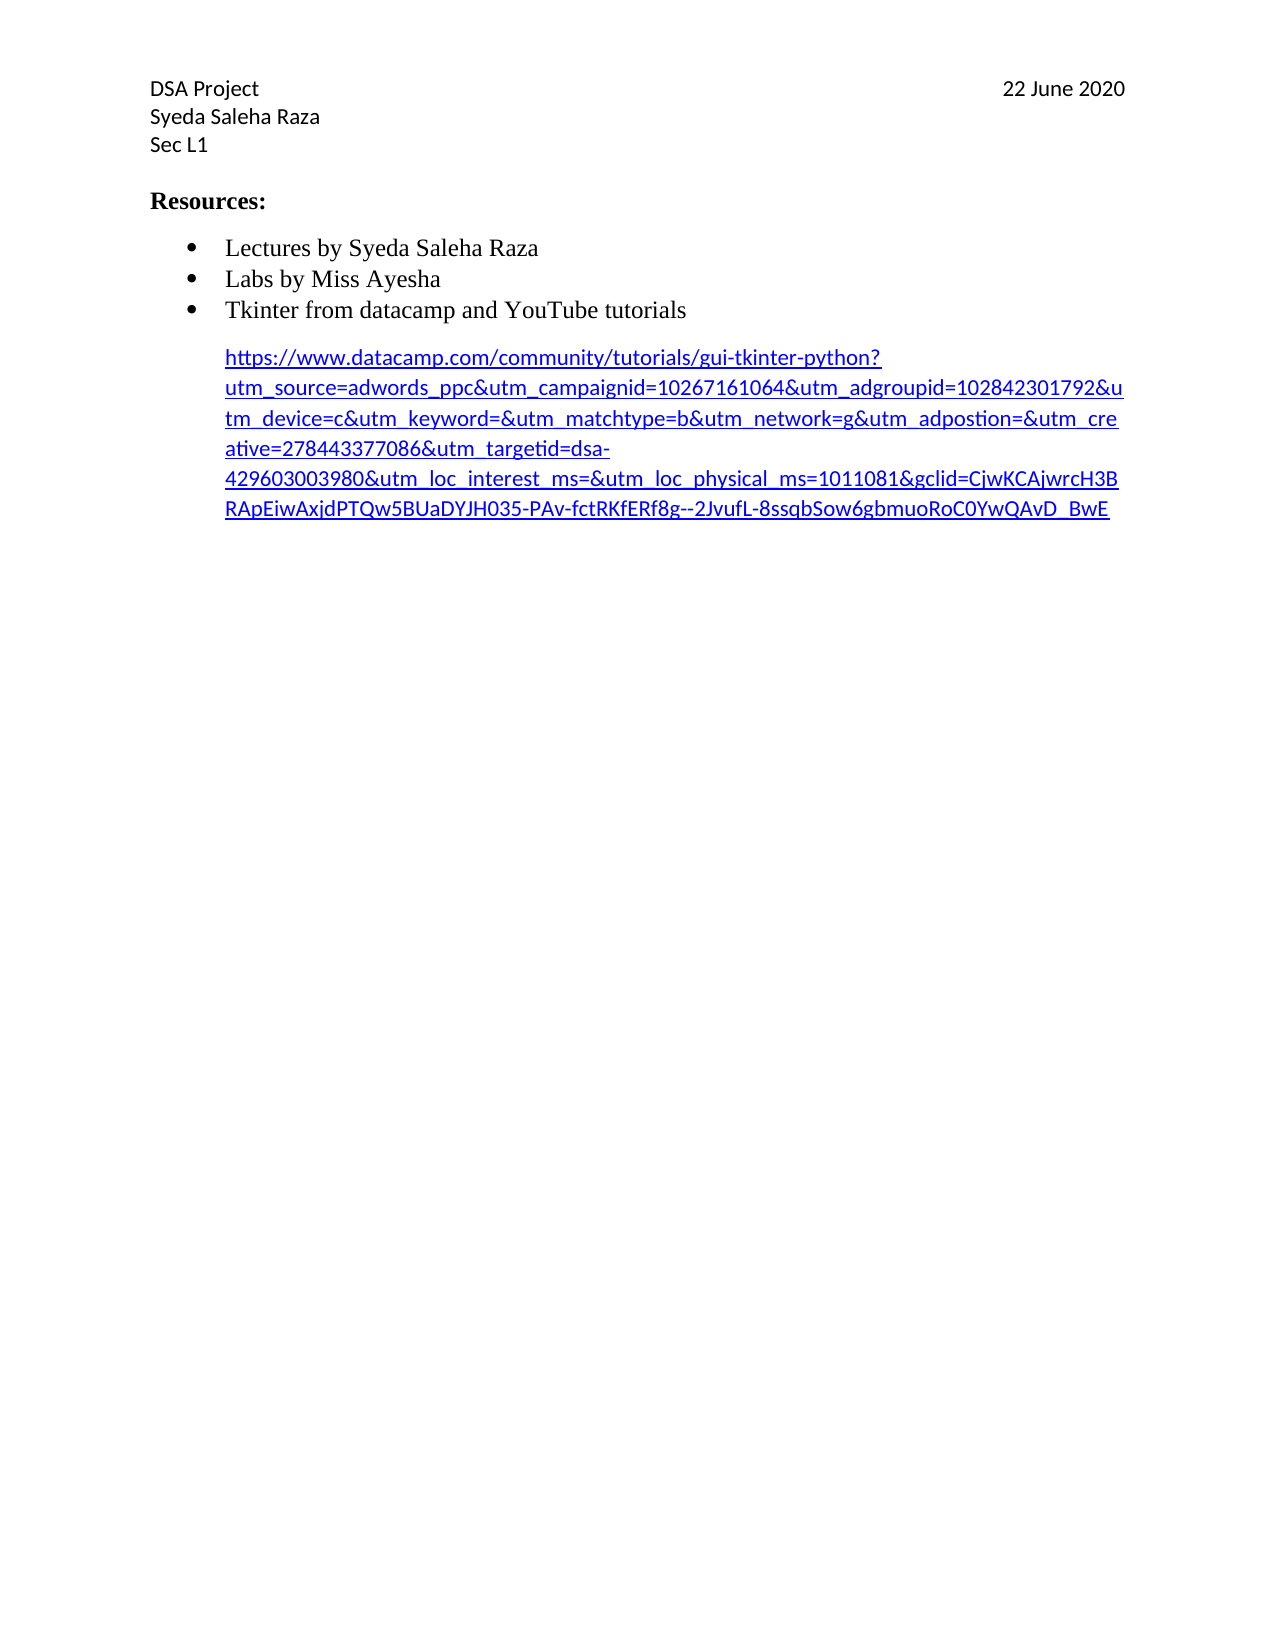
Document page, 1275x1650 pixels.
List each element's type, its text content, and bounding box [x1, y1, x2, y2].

list Tkinter from datacamp and YouTube tutorials [187, 296, 1125, 324]
list Labs by Miss Ayesha [187, 264, 1125, 293]
text https://www.datacamp.com/community/tutorials/gui-tkinter-python?utm_source=adwords_ppc&utm_campaignid=10267161064&utm_adgroupid=102842301792&utm_device=c&utm_keyword=&utm_matchtype=b&utm_network=g&utm_adpostion=&utm_creative=278443377086&utm_targetid=dsa-429603003980&utm_loc_interest_ms=&utm_loc_physical_ms=1011081&gclid=CjwKCAjwrcH3BRApEiwAxjdPTQw5BUaDYJH035-PAv-fctRKfERf8g--2JvufL-8ssqbSow6gbmuoRoC0YwQAvD_BwE [225, 343, 1125, 522]
list Lectures by Syeda Saleha Raza [187, 233, 1125, 262]
text Resources: [150, 186, 1125, 214]
